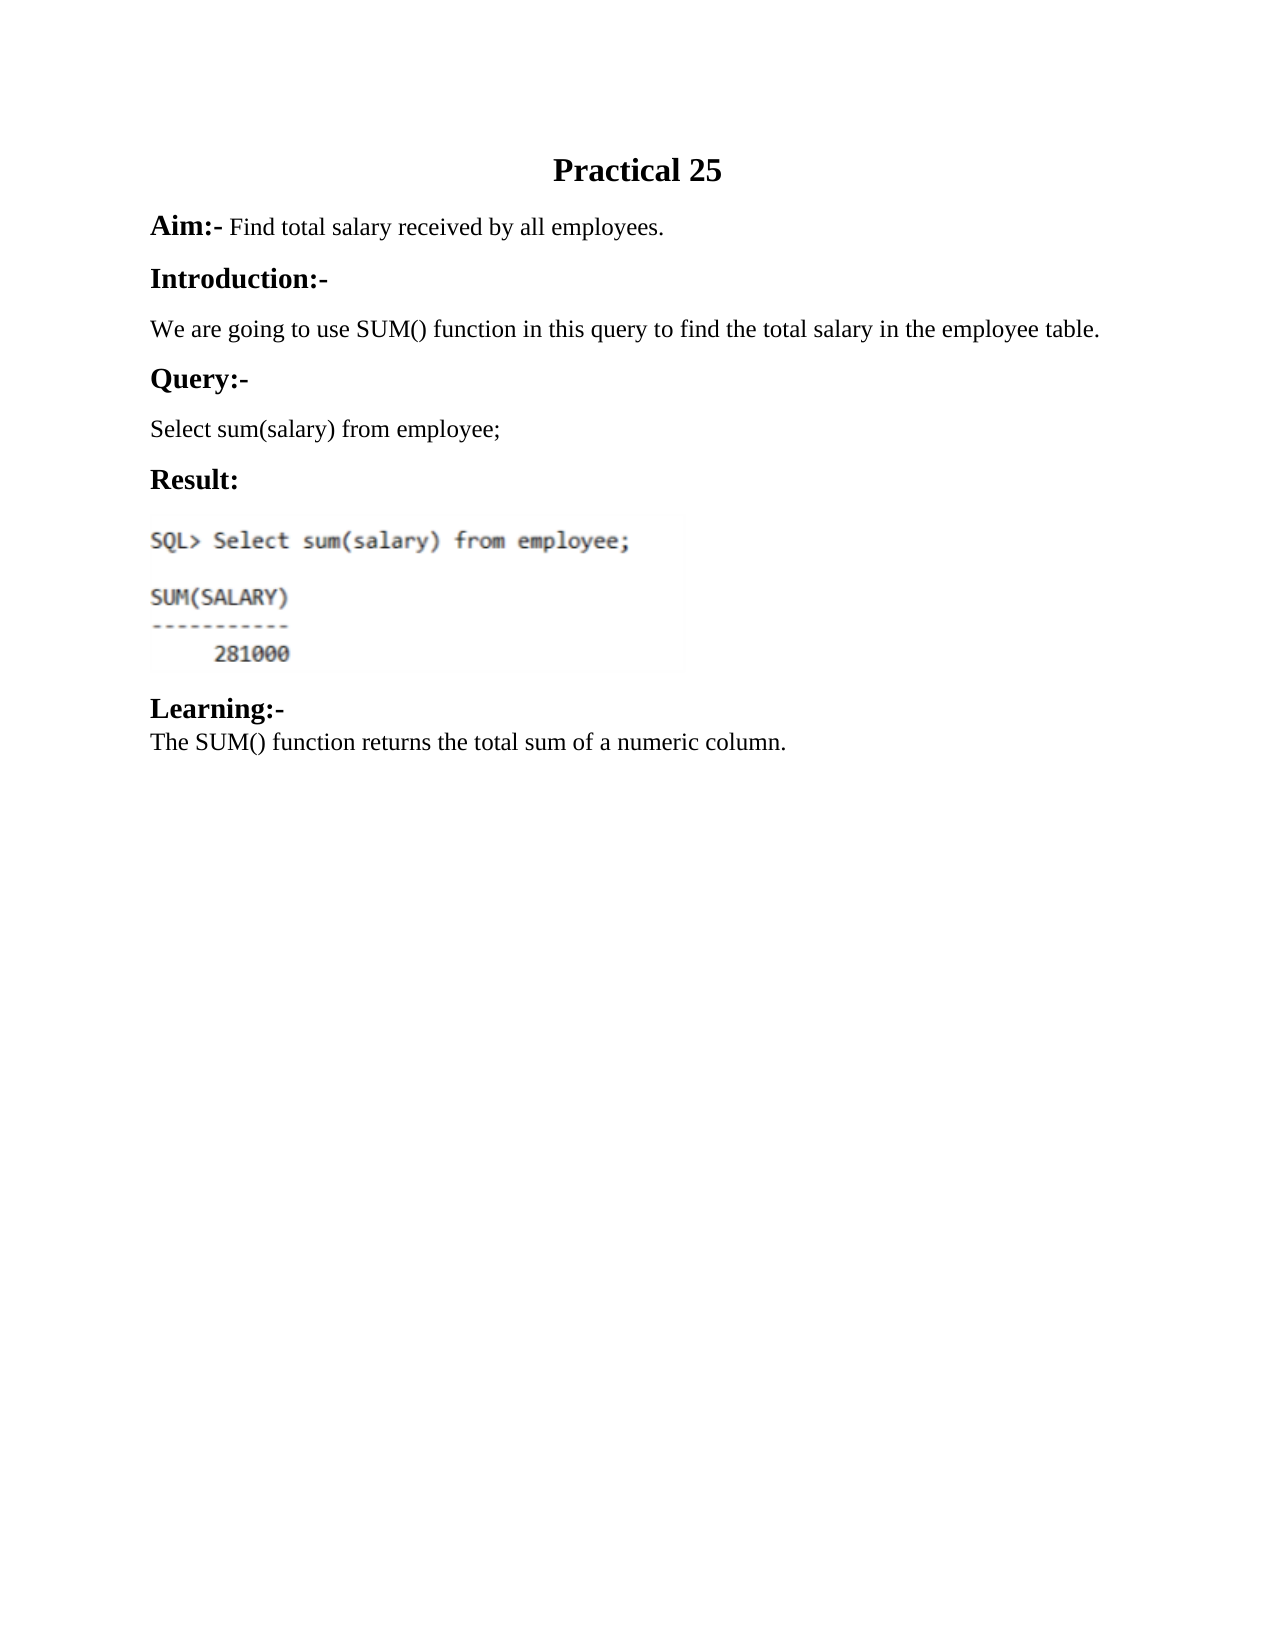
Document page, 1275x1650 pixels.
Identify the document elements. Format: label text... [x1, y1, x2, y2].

text Introduction:- [150, 261, 1125, 294]
picture [150, 514, 686, 673]
text Select sum(salary) from employee; [150, 414, 1125, 443]
text We are going to use SUM() function in this query to find the total salary in the employee table. [150, 314, 1125, 342]
text Practical 25 [150, 150, 1125, 188]
text Query:- [150, 361, 1125, 395]
text Result: [150, 462, 1125, 495]
text Learning:- The SUM() function returns the total sum of a numeric column. [150, 691, 1125, 756]
text Aim:- Find total salary received by all employees. [150, 208, 1125, 242]
